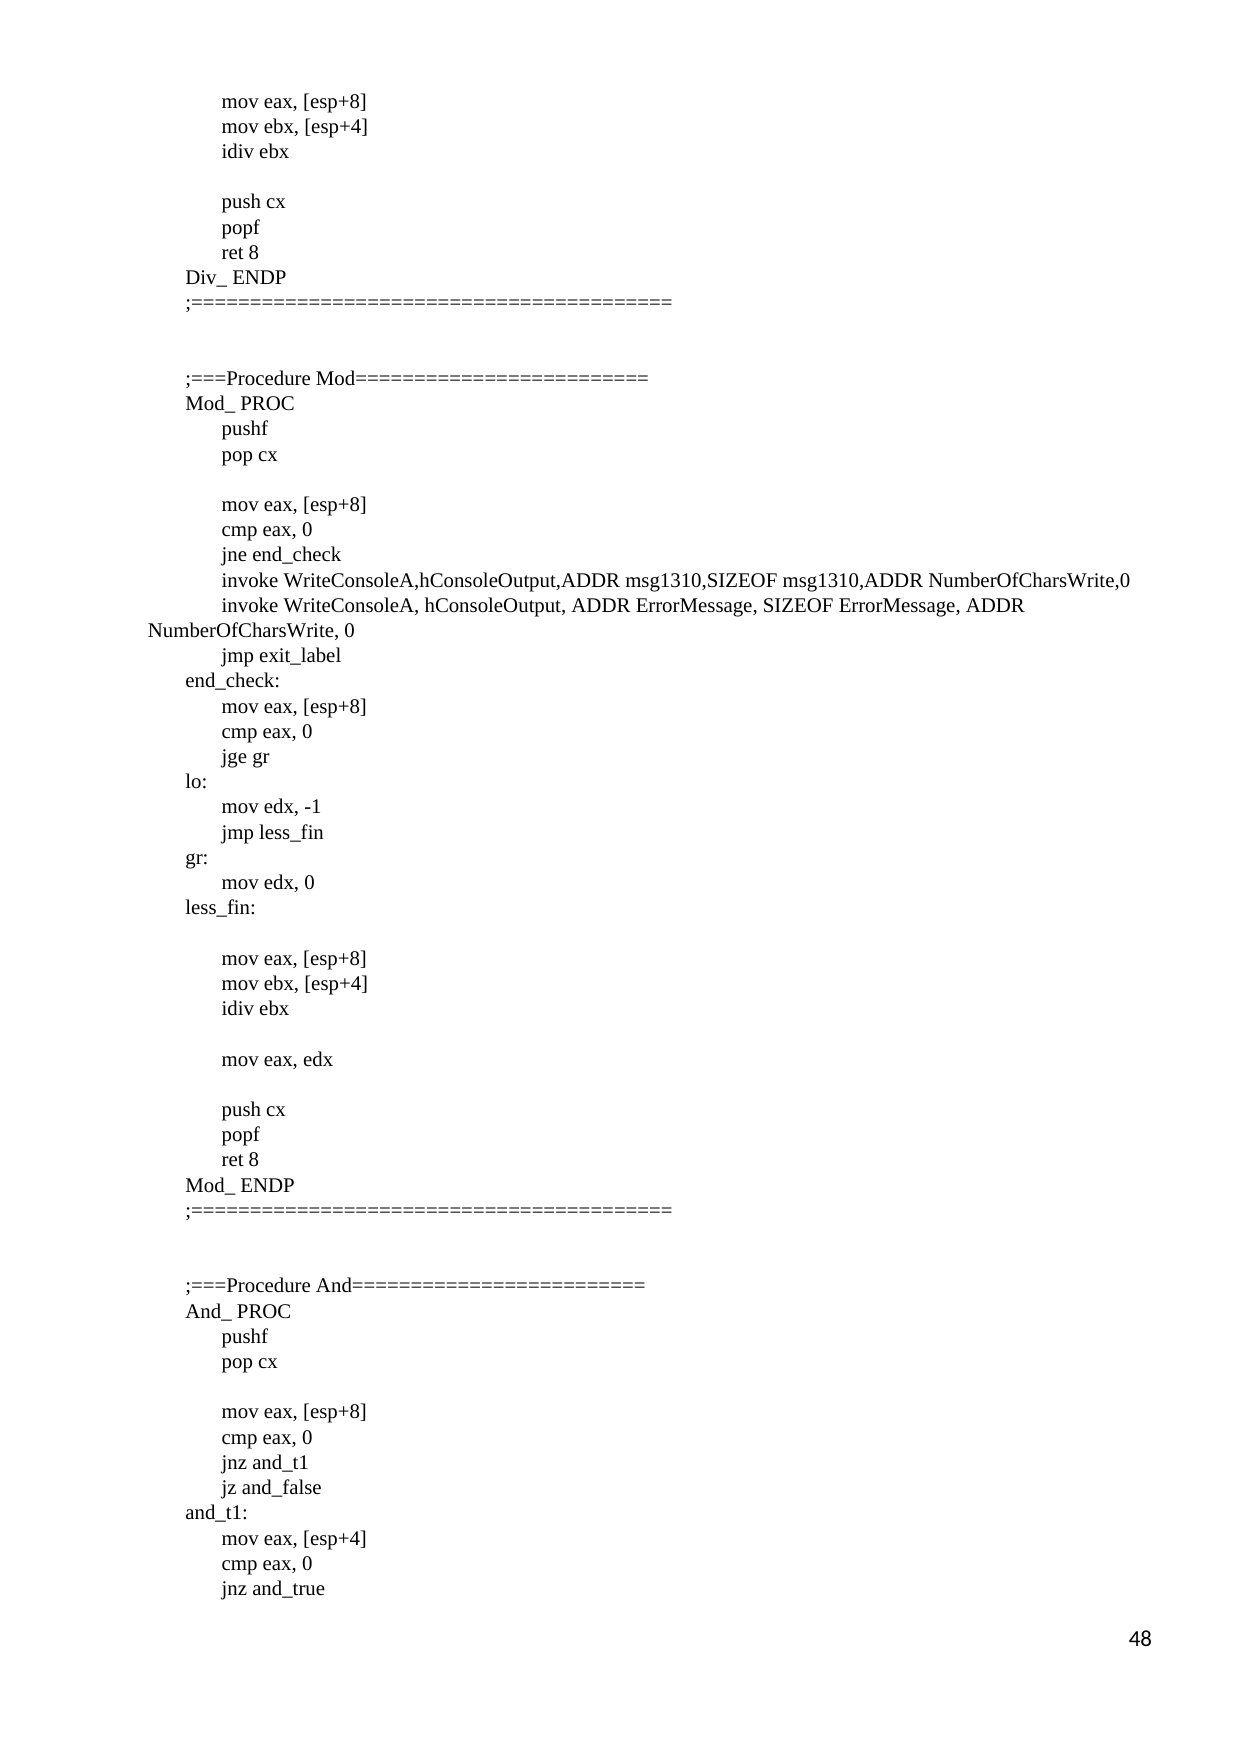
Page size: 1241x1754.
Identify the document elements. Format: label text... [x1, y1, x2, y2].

text mov edx, -1 [148, 794, 1152, 818]
text jnz and_t1 [148, 1450, 1152, 1474]
text lo: [148, 769, 1152, 793]
text push cx [148, 1097, 1152, 1121]
text less_fin: [148, 895, 1152, 919]
text pop cx [148, 1349, 1152, 1373]
text idiv ebx [148, 139, 1152, 163]
text ;===Procedure Mod========================= [148, 366, 1152, 390]
text mov eax, [esp+8] [148, 88, 1152, 113]
text mov ebx, [esp+4] [148, 971, 1152, 995]
text mov eax, [esp+8] [148, 946, 1152, 970]
text jz and_false [148, 1475, 1152, 1499]
text jge gr [148, 744, 1152, 768]
text Div_ ENDP [148, 265, 1152, 289]
text mov ebx, [esp+4] [148, 114, 1152, 138]
text mov eax, [esp+8] [148, 492, 1152, 516]
text cmp eax, 0 [148, 1551, 1152, 1575]
text jne end_check [148, 542, 1152, 566]
text And_ PROC [148, 1298, 1152, 1323]
text pushf [148, 1324, 1152, 1348]
text ;========================================= [148, 290, 1152, 314]
text ;===Procedure And========================= [148, 1273, 1152, 1297]
text invoke WriteConsoleA,hConsoleOutput,ADDR msg1310,SIZEOF msg1310,ADDR NumberOfCharsWrite,0 [148, 567, 1152, 592]
text popf [148, 214, 1152, 239]
text mov eax, edx [148, 1046, 1152, 1071]
text jnz and_true [148, 1576, 1152, 1600]
text and_t1: [148, 1500, 1152, 1524]
text cmp eax, 0 [148, 719, 1152, 743]
text jmp less_fin [148, 819, 1152, 844]
text mov edx, 0 [148, 870, 1152, 894]
text pop cx [148, 441, 1152, 466]
text invoke WriteConsoleA, hConsoleOutput, ADDR ErrorMessage, SIZEOF ErrorMessage, ADDR NumberOfCharsWrite, 0 [148, 593, 1152, 642]
text mov eax, [esp+4] [148, 1525, 1152, 1549]
text cmp eax, 0 [148, 517, 1152, 541]
text jmp exit_label [148, 643, 1152, 667]
text ret 8 [148, 1147, 1152, 1171]
text ;========================================= [148, 1198, 1152, 1222]
text Mod_ PROC [148, 391, 1152, 415]
text gr: [148, 845, 1152, 869]
text end_check: [148, 668, 1152, 692]
text popf [148, 1122, 1152, 1146]
text cmp eax, 0 [148, 1424, 1152, 1449]
text idiv ebx [148, 996, 1152, 1020]
text ret 8 [148, 240, 1152, 264]
text mov eax, [esp+8] [148, 1399, 1152, 1423]
text mov eax, [esp+8] [148, 693, 1152, 718]
text push cx [148, 189, 1152, 213]
text pushf [148, 416, 1152, 440]
text Mod_ ENDP [148, 1172, 1152, 1197]
